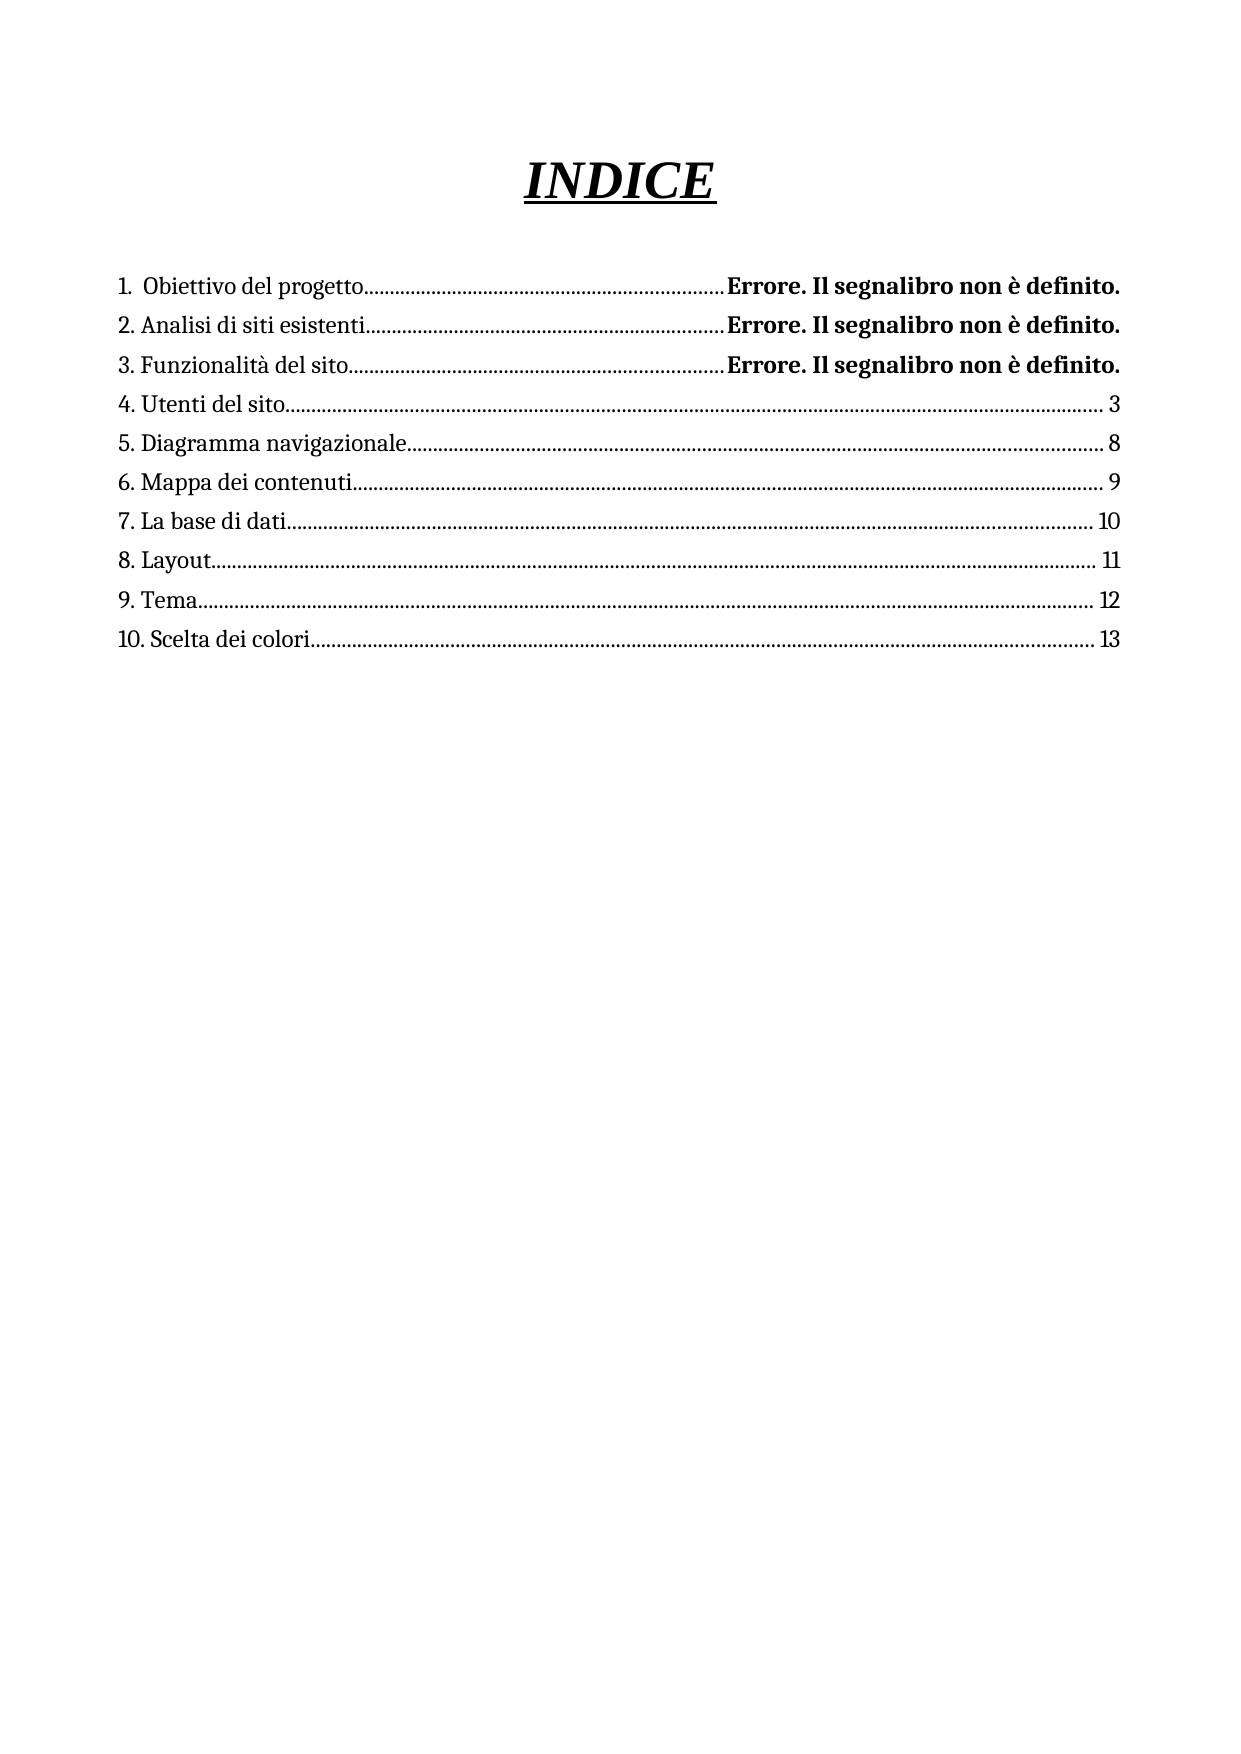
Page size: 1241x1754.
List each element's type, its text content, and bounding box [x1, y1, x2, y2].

text 4. Utenti del sito 3 [118, 390, 1122, 418]
text 5. Diagramma navigazionale 8 [118, 429, 1122, 458]
text 10. Scelta dei colori 13 [118, 625, 1122, 653]
text 9. Tema 12 [118, 586, 1122, 614]
text 3. Funzionalità del sito Errore. Il segnalibro non è definito. [118, 351, 1122, 379]
text 8. Layout 11 [118, 546, 1122, 575]
text 7. La base di dati 10 [118, 507, 1122, 536]
text 1. Obiettivo del progetto Errore. Il segnalibro non è definito. [118, 272, 1122, 301]
text 6. Mappa dei contenuti 9 [118, 468, 1122, 497]
title INDICE [118, 148, 1122, 210]
text 2. Analisi di siti esistenti Errore. Il segnalibro non è definito. [118, 311, 1122, 340]
